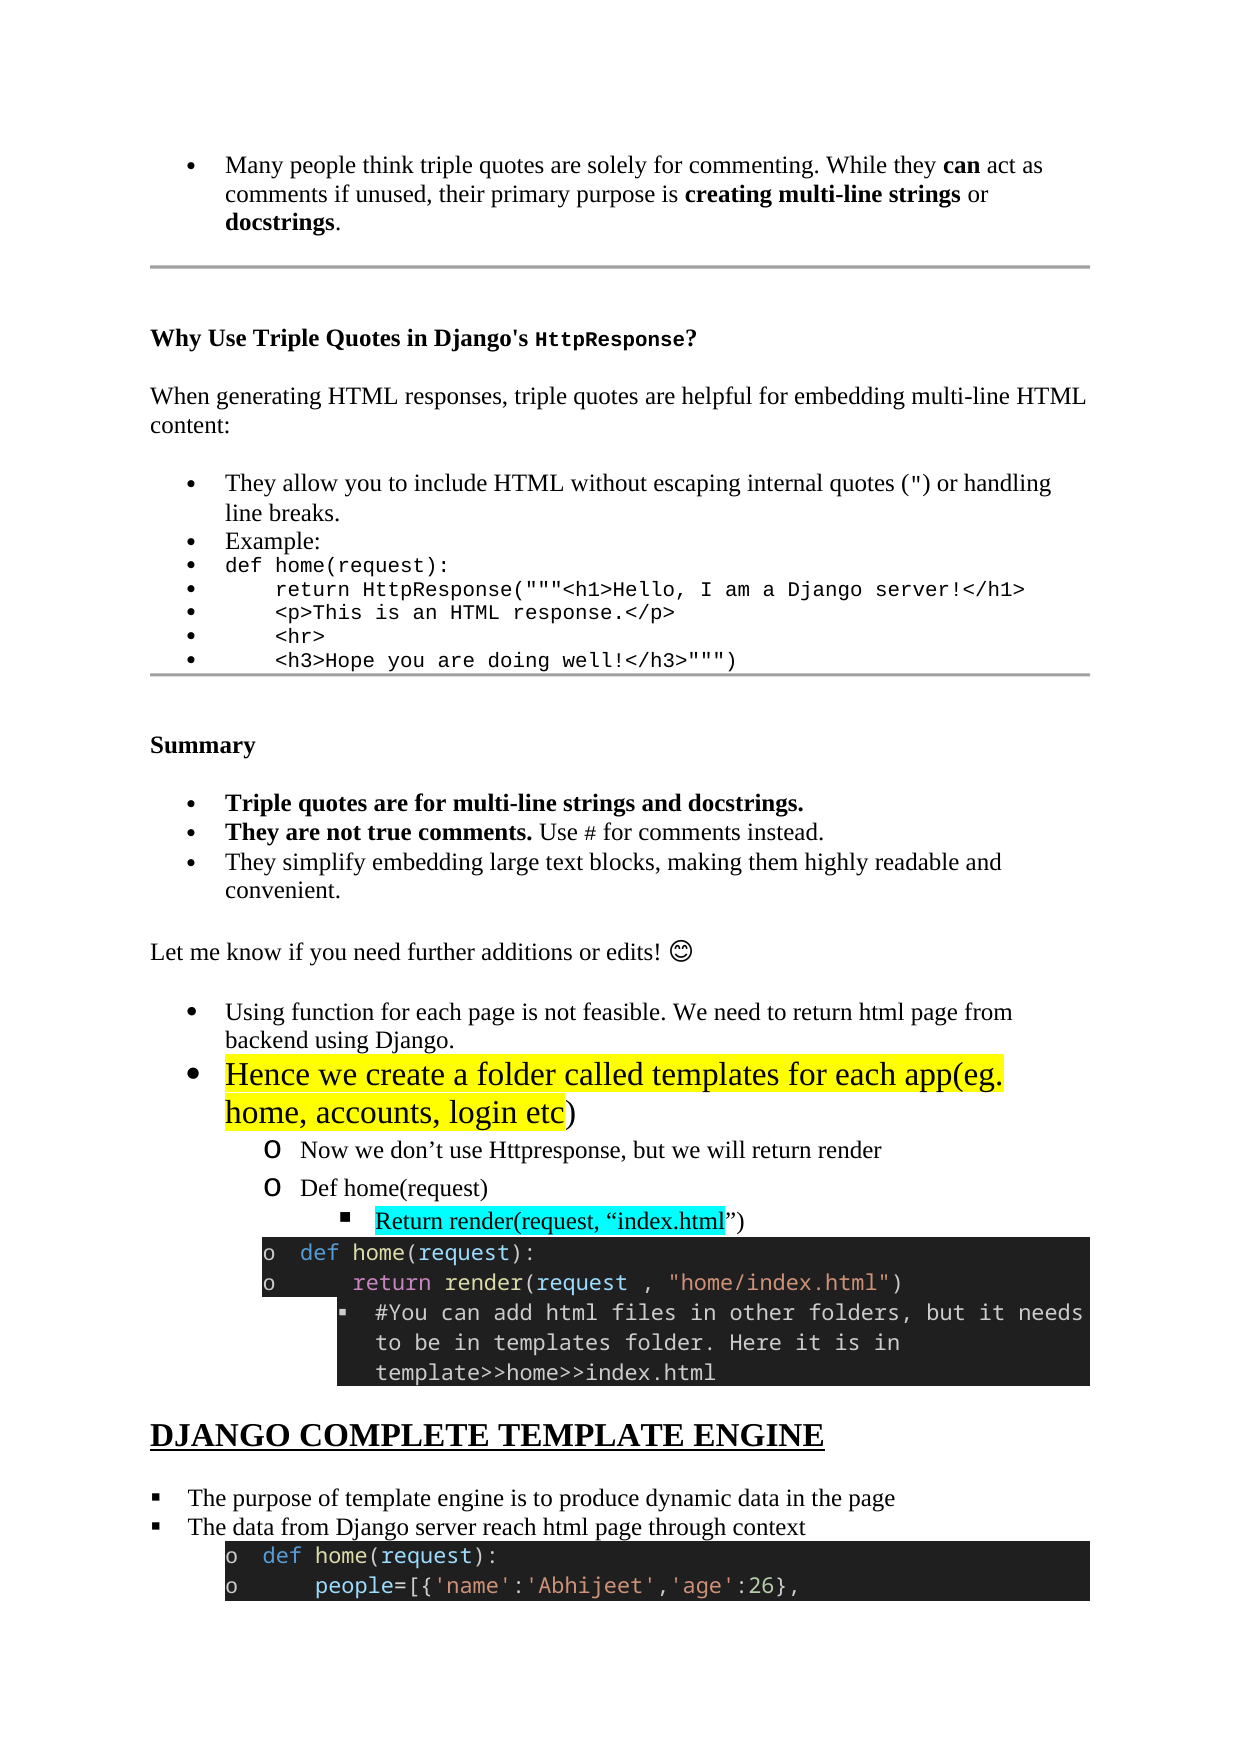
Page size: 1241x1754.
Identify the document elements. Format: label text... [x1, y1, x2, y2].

list Hence we create a folder called templates for each app(eg. home, accounts, login etc) [187, 1054, 1090, 1131]
list The data from Django server reach html page through context [150, 1512, 1090, 1541]
list def home(request): [187, 555, 1090, 579]
list return render(request , "home/index.html") [262, 1267, 1090, 1297]
list def home(request): [262, 1237, 1090, 1267]
list They are not true comments. Use # for comments instead. [187, 817, 1090, 847]
list #You can add html files in other folders, but it needs to be in templates folder. Here it is in template>>home>>index.html [337, 1297, 1090, 1386]
list The purpose of template engine is to produce dynamic data in the page [150, 1483, 1090, 1512]
list Def home(request) [262, 1169, 1090, 1206]
text Why Use Triple Quotes in Django's HttpResponse? [150, 323, 1090, 352]
text When generating HTML responses, triple quotes are helpful for embedding multi-line HTML content: [150, 381, 1090, 439]
list Using function for each page is not feasible. We need to return html page from backend using Django. [187, 997, 1090, 1054]
list Triple quotes are for multi-line strings and docstrings. [187, 788, 1090, 817]
list Example: [187, 526, 1090, 555]
list def home(request): [225, 1541, 1090, 1571]
text DJANGO COMPLETE TEMPLATE ENGINE [150, 1416, 1090, 1454]
list people=[{'name':'Abhijeet','age':26}, [225, 1571, 1090, 1601]
text Let me know if you need further additions or edits! 😊 [150, 933, 1090, 967]
text Summary [150, 731, 1090, 759]
list <hr> [187, 626, 1090, 650]
list <p>This is an HTML response.</p> [187, 602, 1090, 626]
list Return render(request, “index.html”) [337, 1206, 1090, 1237]
list return HttpResponse("""<h1>Hello, I am a Django server!</h1> [187, 579, 1090, 602]
list They simplify embedding large text blocks, making them highly readable and convenient. [187, 847, 1090, 904]
list They allow you to include HTML without escaping internal quotes (") or handling line breaks. [187, 468, 1090, 526]
list <h3>Hope you are doing well!</h3>""") [187, 650, 1090, 673]
list Now we don’t use Httpresponse, but we will return render [262, 1131, 1090, 1169]
